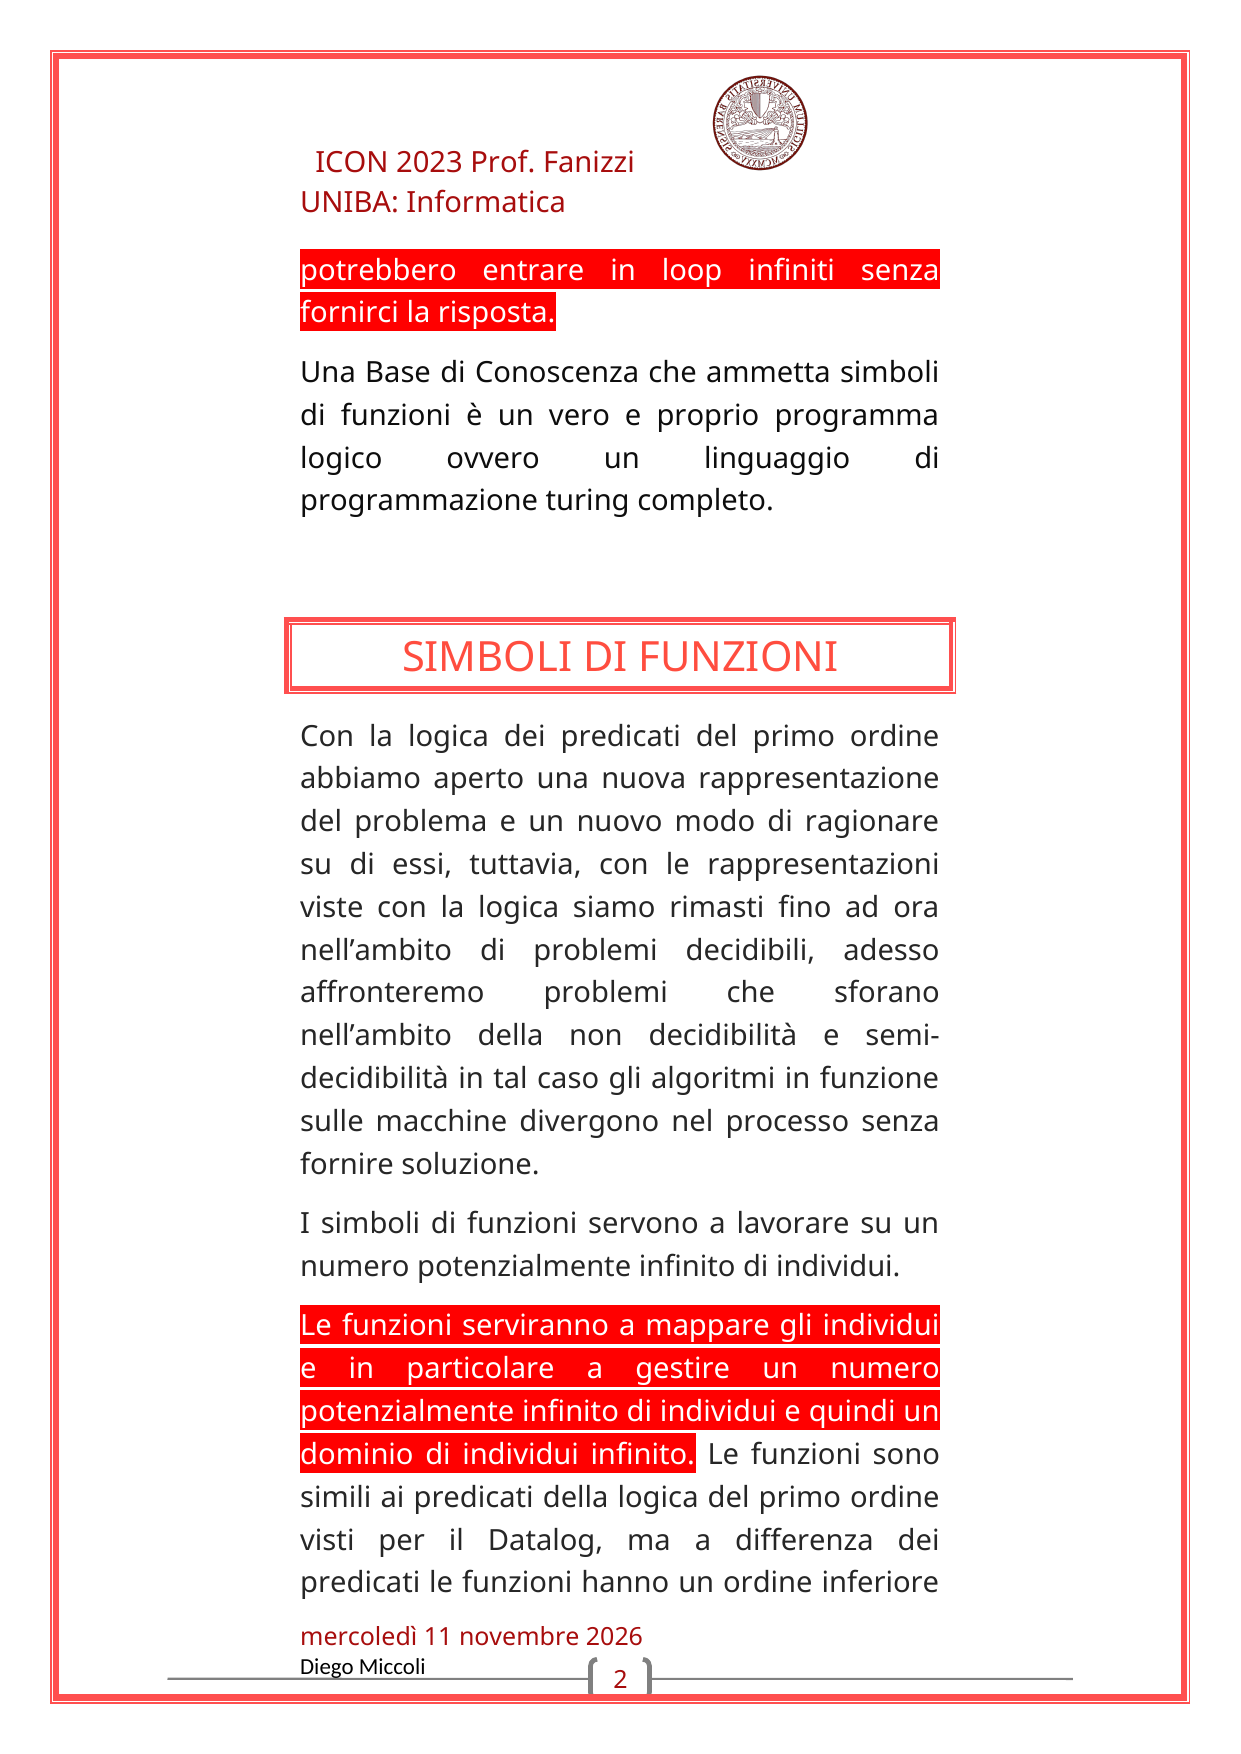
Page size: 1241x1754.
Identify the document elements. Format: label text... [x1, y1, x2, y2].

text SIMBOLI DI FUNZIONI [292, 625, 949, 686]
text Una Base di Conoscenza che ammetta simboli di funzioni è un vero e proprio programma logico ovvero un linguaggio di programmazione turing completo. [300, 351, 940, 519]
text Con la logica dei predicati del primo ordine abbiamo aperto una nuova rappresentazione del problema e un nuovo modo di ragionare su di essi, tuttavia, con le rappresentazioni viste con la logica siamo rimasti fino ad ora nell’ambito di problemi decidibili, adesso affronteremo problemi che sforano nell’ambito della non decidibilità e semi-decidibilità in tal caso gli algoritmi in funzione sulle macchine divergono nel processo senza fornire soluzione. [300, 715, 940, 1183]
text I simboli di funzioni servono a lavorare su un numero potenzialmente infinito di individui. [300, 1202, 940, 1285]
picture [711, 73, 811, 173]
